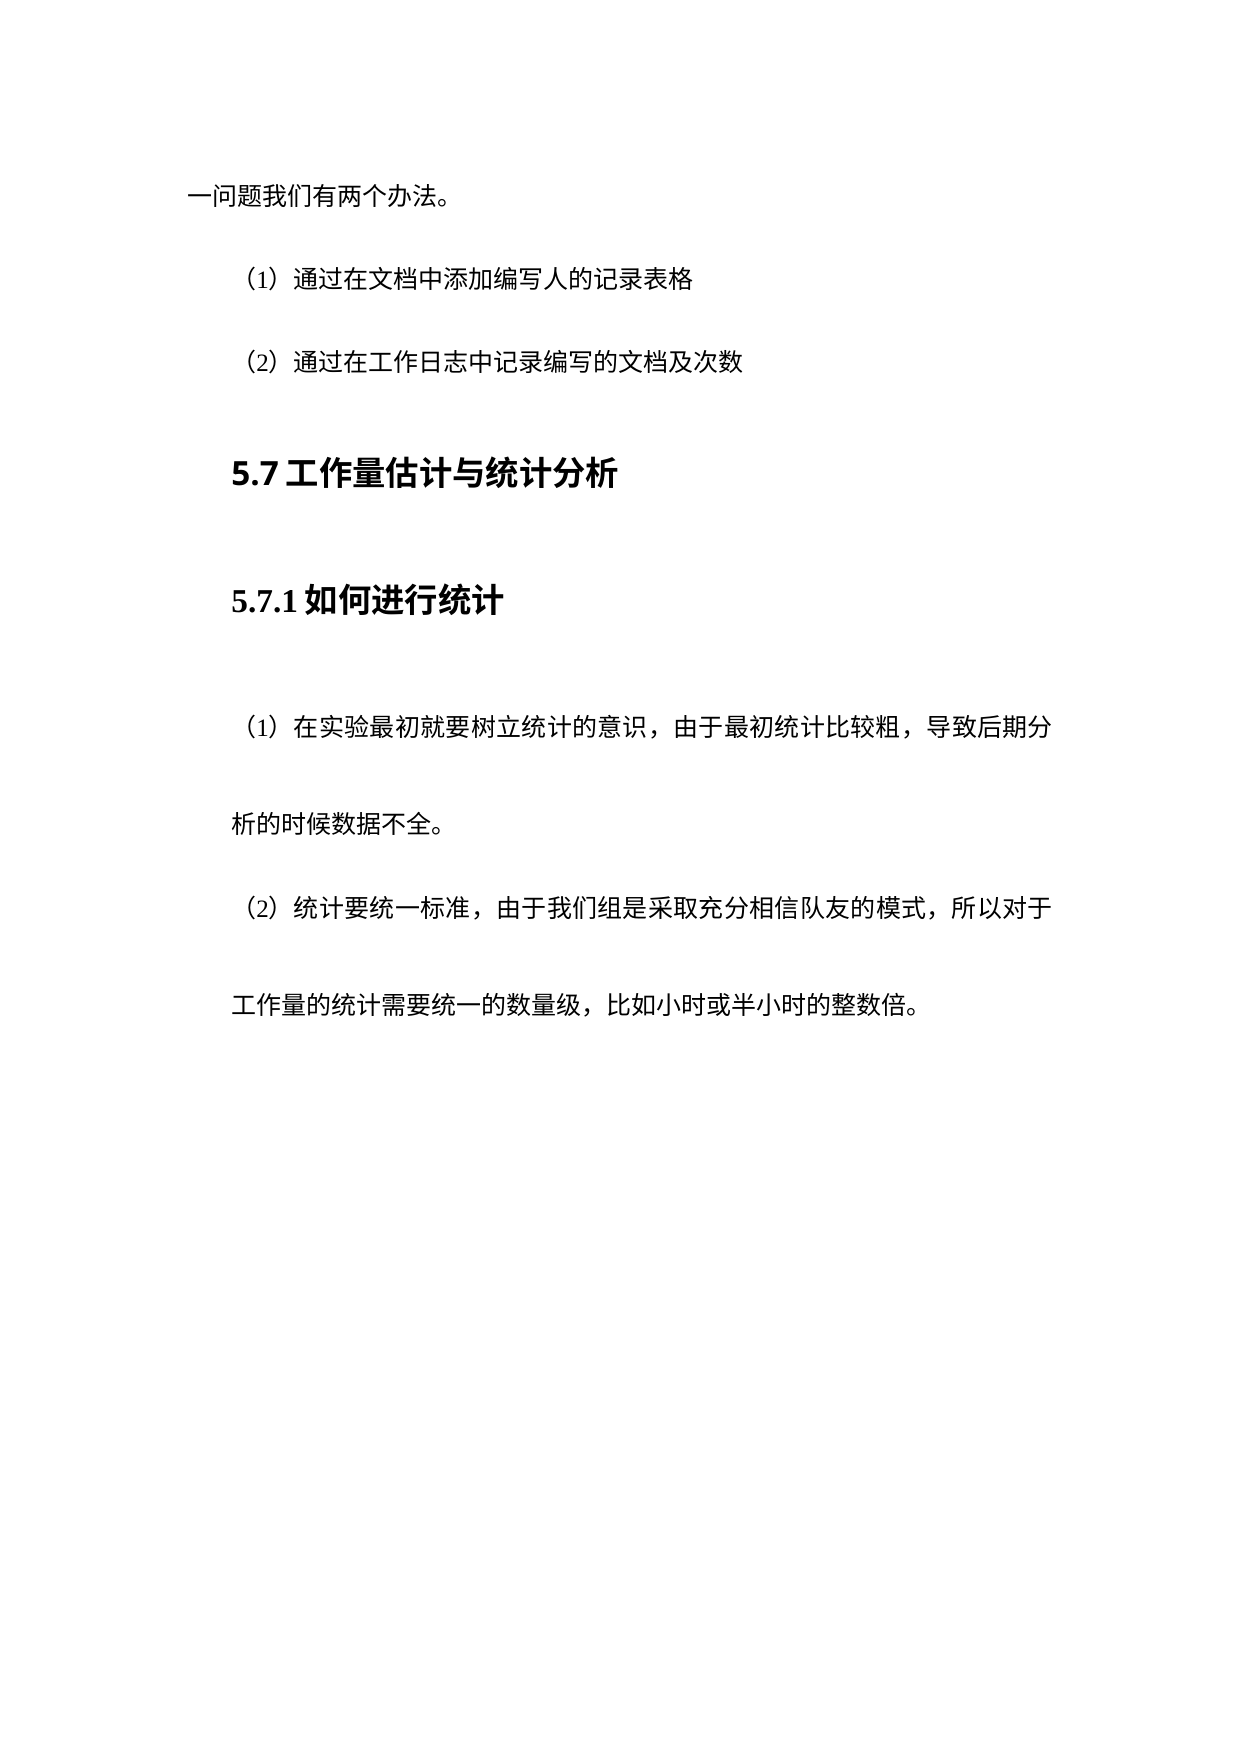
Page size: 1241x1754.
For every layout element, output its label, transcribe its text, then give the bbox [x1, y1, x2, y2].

list 通过在工作日志中记录编写的文档及次数 [231, 328, 1053, 393]
list 统计要统一标准，由于我们组是采取充分相信队友的模式，所以对于工作量的统计需要统一的数量级，比如小时或半小时的整数倍。 [231, 874, 1053, 1036]
subtitle 5.7.1如何进行统计 [187, 566, 1053, 631]
list 通过在文档中添加编写人的记录表格 [231, 245, 1053, 310]
list 在实验最初就要树立统计的意识，由于最初统计比较粗，导致后期分析的时候数据不全。 [231, 693, 1053, 856]
subtitle 5.7工作量估计与统计分析 [187, 438, 1053, 503]
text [187, 162, 1053, 227]
